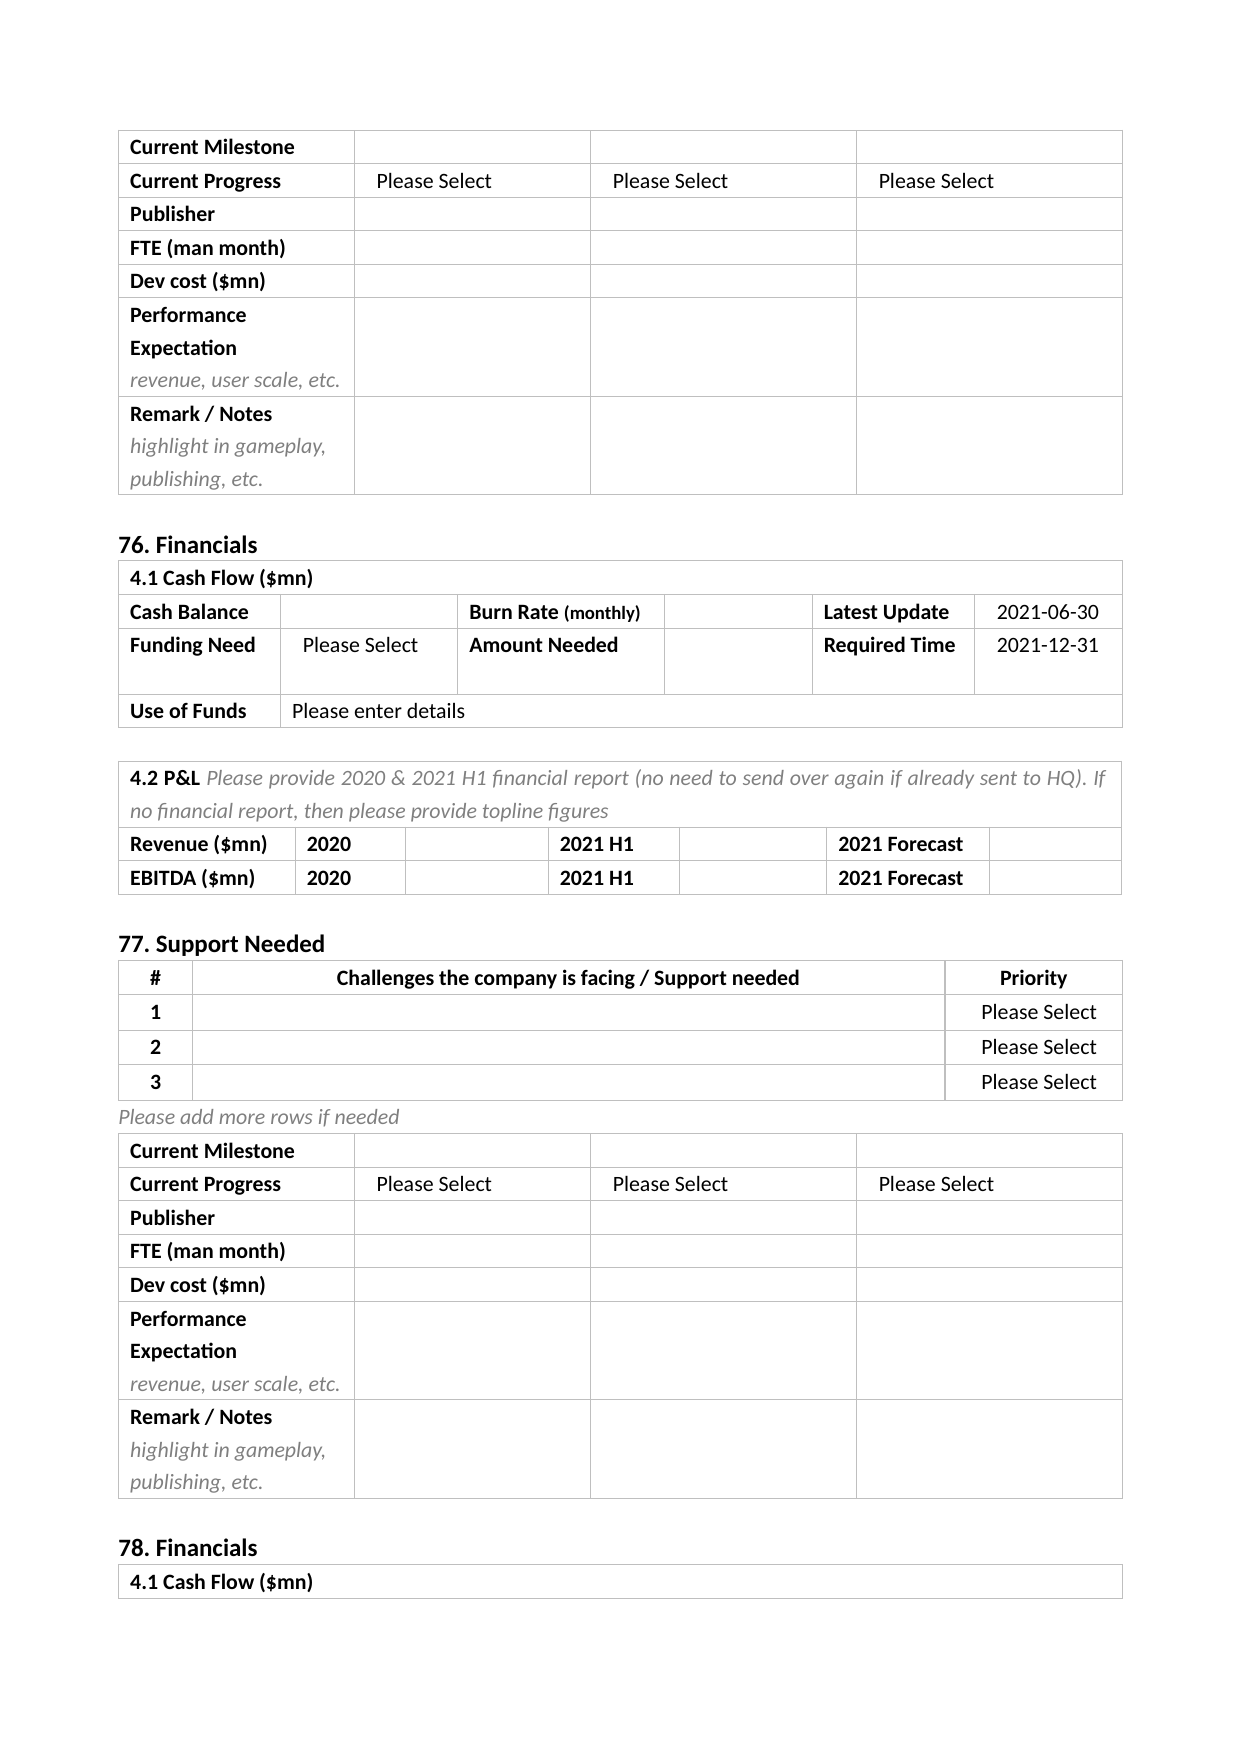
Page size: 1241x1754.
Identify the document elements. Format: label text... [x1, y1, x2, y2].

table_cell Dev cost ($mn) [119, 265, 354, 297]
table_cell Required Time [813, 629, 974, 693]
table_cell Current Progress [119, 1168, 354, 1200]
table_cell : [975, 629, 1122, 693]
table_cell [591, 397, 856, 494]
table_cell [857, 397, 1122, 494]
table_cell [591, 1302, 856, 1399]
table_cell [857, 1268, 1122, 1301]
table_header Priority [946, 961, 1122, 994]
table_cell [355, 1268, 590, 1301]
table_cell [857, 1400, 1122, 1498]
table_header 4.2 P&L Please provide 2020 & 2021 H1 financial report (no need to send over again if already sent to HQ). If no financial report, then please provide topline figures [119, 762, 1121, 827]
table_cell : [281, 629, 457, 693]
table_header [591, 1134, 856, 1167]
table_cell [591, 231, 856, 264]
table_cell 2020 [296, 861, 405, 894]
table_cell [591, 1268, 856, 1301]
table_cell Revenue ($mn) [119, 828, 295, 860]
table_header Current Milestone [119, 1134, 354, 1167]
table_cell [355, 231, 590, 264]
table_cell [857, 1302, 1122, 1399]
table_cell 2021 H1 [549, 861, 679, 894]
table_cell Amount Needed [458, 629, 664, 693]
table_cell [355, 198, 590, 230]
table_cell 2 [119, 1031, 192, 1064]
table_cell [857, 231, 1122, 264]
table_cell [193, 1031, 944, 1064]
table_cell [406, 861, 548, 894]
table_header Challenges the company is facing / Support needed [193, 961, 944, 994]
table_cell [355, 1400, 590, 1498]
table_header [355, 131, 590, 163]
table_cell : [857, 164, 1122, 197]
table_header [857, 131, 1122, 163]
table_cell : [946, 1031, 1122, 1064]
table_cell Remark / Notes highlight in gameplay, publishing, etc. [119, 397, 354, 494]
table_cell Latest Update [813, 595, 974, 627]
table_cell [591, 1235, 856, 1267]
table_cell [857, 1235, 1122, 1267]
table_cell 2021 H1 [549, 828, 679, 860]
table_cell : [946, 995, 1122, 1029]
table_cell Use of Funds [119, 695, 280, 727]
table_header Current Milestone [119, 131, 354, 163]
table_cell : [355, 1168, 590, 1200]
table_cell [857, 1201, 1122, 1234]
table_cell [591, 1400, 856, 1498]
table_cell [857, 298, 1122, 396]
table_cell 3 [119, 1065, 192, 1099]
table_header [355, 1134, 590, 1167]
table_cell 2021 Forecast [827, 861, 989, 894]
table_cell [406, 828, 548, 860]
table_cell Cash Balance [119, 595, 280, 627]
table_cell Performance Expectation revenue, user scale, etc. [119, 1302, 354, 1399]
table_cell : [857, 1168, 1122, 1200]
table_cell Burn Rate (monthly) [458, 595, 664, 627]
table_cell Publisher [119, 198, 354, 230]
table_cell [680, 861, 826, 894]
table_cell : [946, 1065, 1122, 1099]
table_header [857, 1134, 1122, 1167]
table_cell [990, 861, 1121, 894]
table_cell FTE (man month) [119, 1235, 354, 1267]
table_cell [857, 198, 1122, 230]
table_header 4.1 Cash Flow ($mn) [119, 1565, 1122, 1597]
table_cell 2020 [296, 828, 405, 860]
table_cell EBITDA ($mn) [119, 861, 295, 894]
table_cell [990, 828, 1121, 860]
table_cell 2021 Forecast [827, 828, 989, 860]
table_cell [193, 1065, 944, 1099]
table_cell [680, 828, 826, 860]
list Financials [118, 1531, 1122, 1564]
table_cell : [975, 595, 1122, 627]
table_cell [591, 298, 856, 396]
table_cell Please enter details [281, 695, 1122, 727]
table_cell [193, 995, 944, 1029]
table_cell [355, 1201, 590, 1234]
table_cell Current Progress [119, 164, 354, 197]
table_cell [591, 1201, 856, 1234]
table_cell [355, 1302, 590, 1399]
table_cell [665, 629, 812, 693]
table_cell : [591, 164, 856, 197]
table_cell FTE (man month) [119, 231, 354, 264]
table_cell Dev cost ($mn) [119, 1268, 354, 1301]
list Financials [118, 528, 1122, 560]
table_cell : [591, 1168, 856, 1200]
table_cell Performance Expectation revenue, user scale, etc. [119, 298, 354, 396]
table_cell Funding Need [119, 629, 280, 693]
table_cell [355, 265, 590, 297]
list Support Needed [118, 927, 1122, 960]
table_header 4.1 Cash Flow ($mn) [119, 561, 1122, 594]
table_cell [591, 265, 856, 297]
table_header [591, 131, 856, 163]
table_cell Remark / Notes highlight in gameplay, publishing, etc. [119, 1400, 354, 1498]
table_cell [355, 397, 590, 494]
text Please add more rows if needed [118, 1101, 1122, 1133]
table_cell Publisher [119, 1201, 354, 1234]
table_cell : [355, 164, 590, 197]
table_cell [355, 298, 590, 396]
table_cell [281, 595, 457, 627]
table_cell 1 [119, 995, 192, 1029]
table_cell [857, 265, 1122, 297]
table_cell [355, 1235, 590, 1267]
table_cell [591, 198, 856, 230]
table_cell [665, 595, 812, 627]
table_header # [119, 961, 192, 994]
